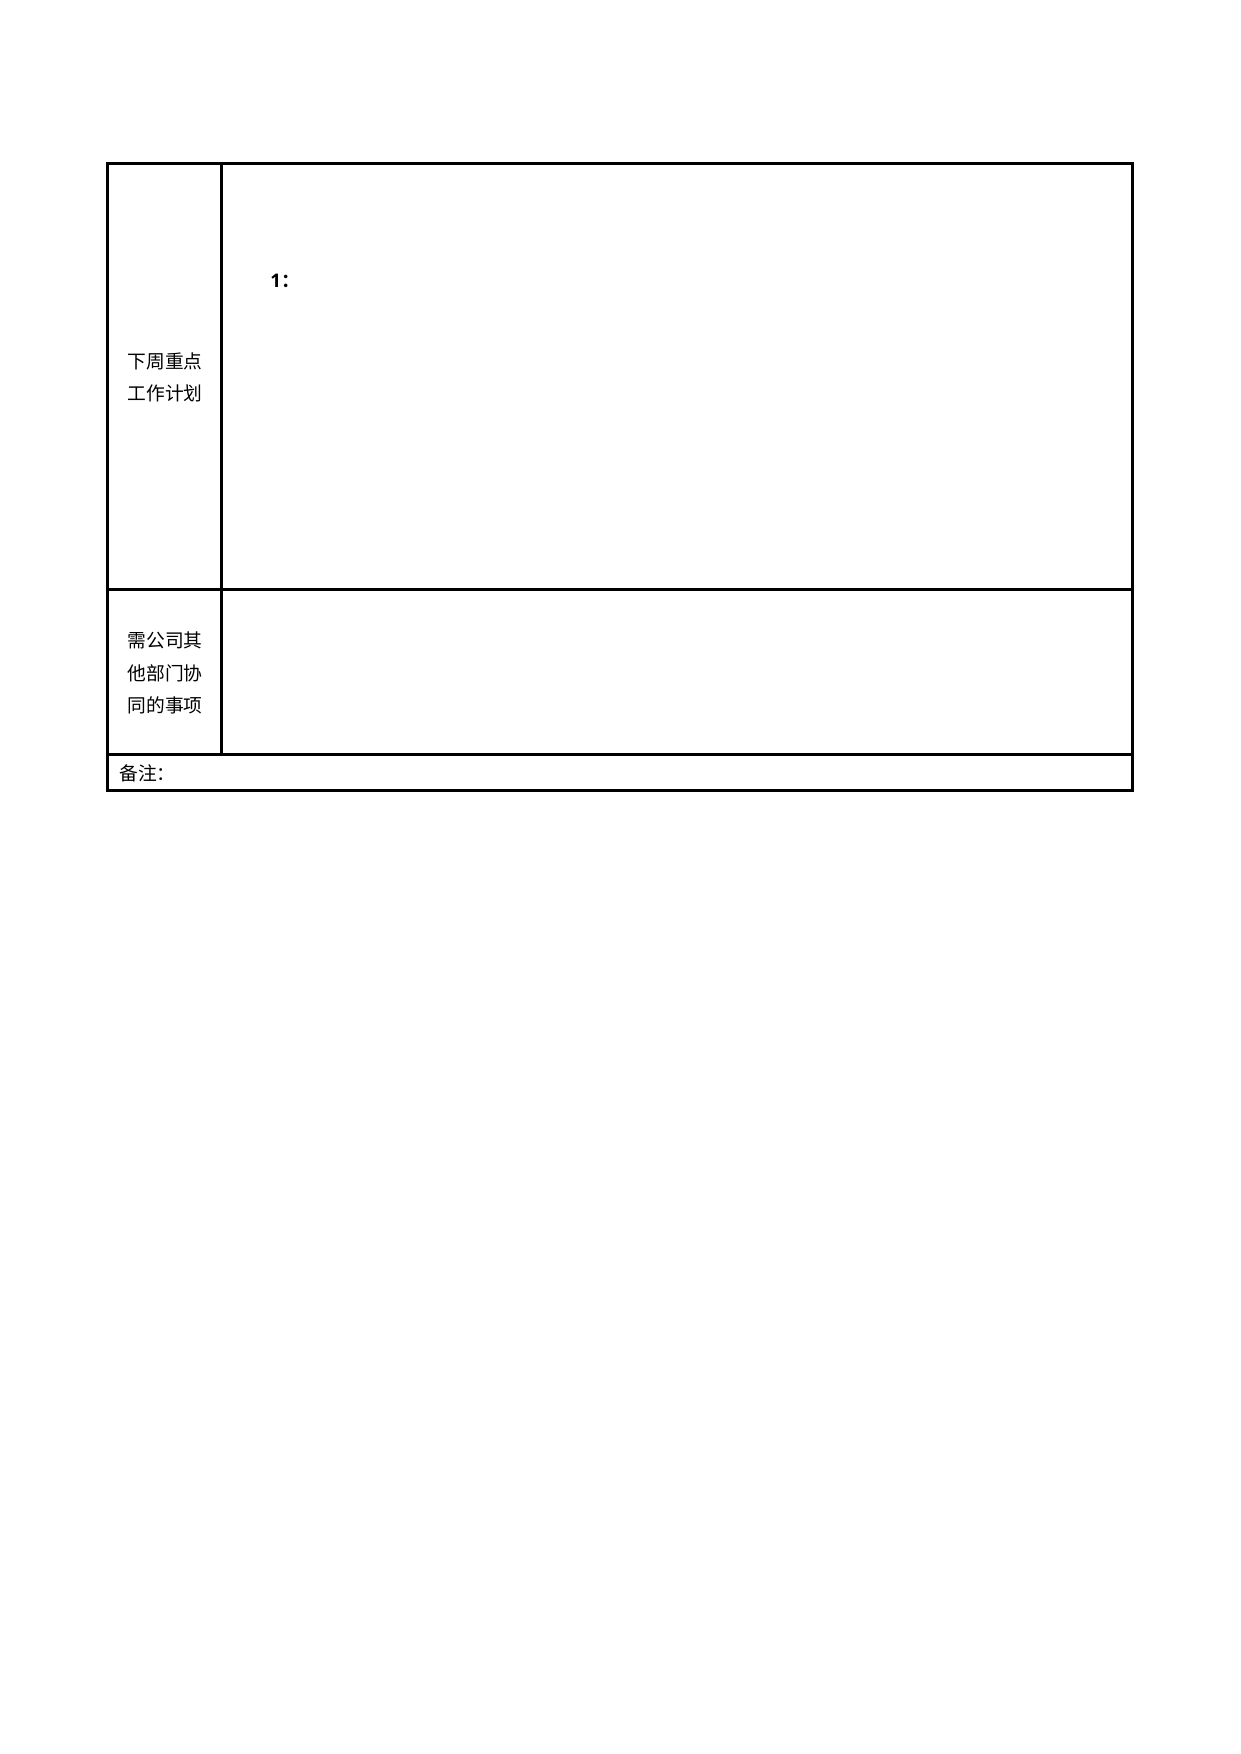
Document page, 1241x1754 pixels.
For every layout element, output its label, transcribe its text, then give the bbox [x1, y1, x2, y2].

table_cell 下周重点工作计划 [109, 165, 220, 588]
table_cell [223, 591, 1131, 753]
table_cell 备注： [109, 756, 1131, 789]
table_cell 需公司其他部门协同的事项 [109, 591, 220, 753]
table_cell 1： [223, 165, 1131, 588]
